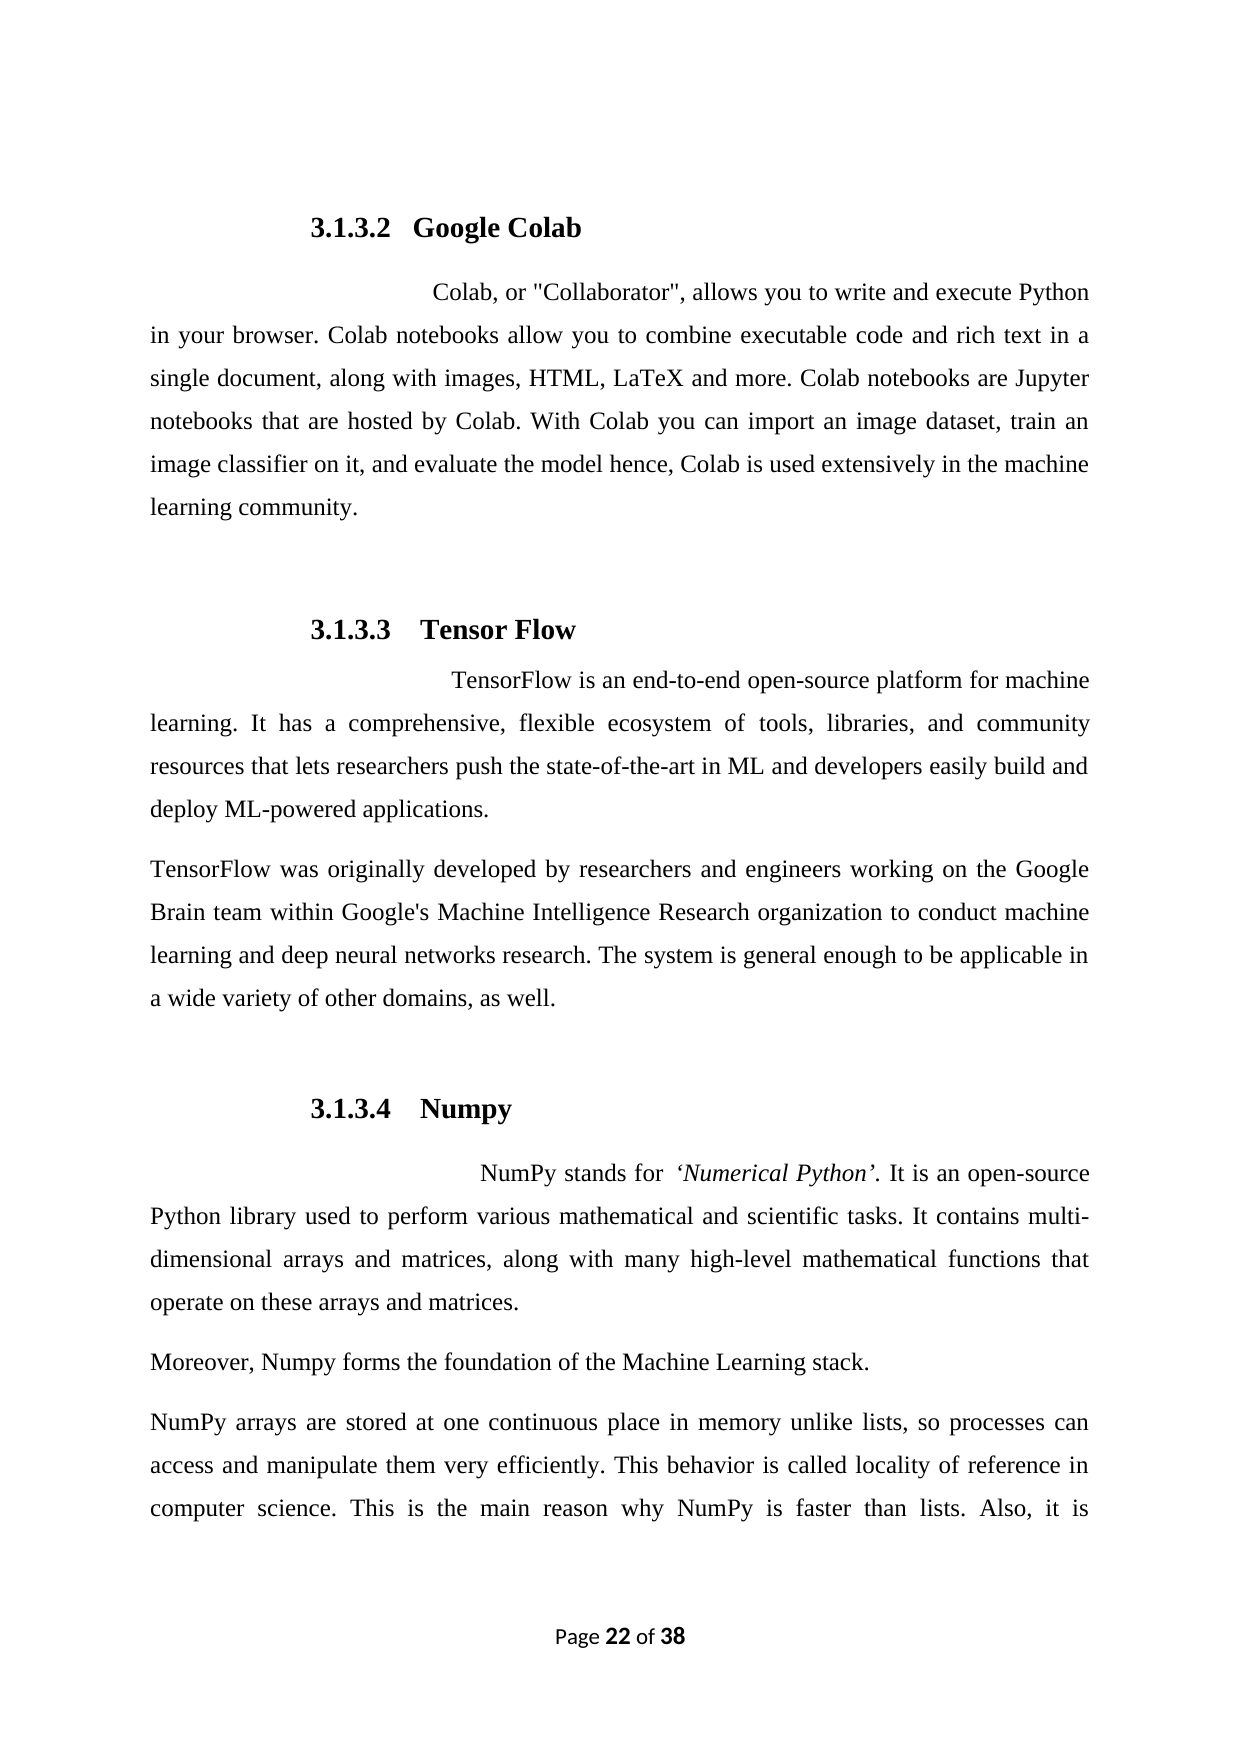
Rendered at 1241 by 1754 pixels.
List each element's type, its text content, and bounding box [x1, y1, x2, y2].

text Colab, or "Collaborator", allows you to write and execute Python in your browser. Colab notebooks allow you to combine executable code and rich text in a single document, along with images, HTML, LaTeX and more. Colab notebooks are Jupyter notebooks that are hosted by Colab. With Colab you can import an image dataset, train an image classifier on it, and evaluate the model hence, Colab is used extensively in the machine learning community. [150, 277, 1090, 521]
text TensorFlow is an end-to-end open-source platform for machine learning. It has a comprehensive, flexible ecosystem of tools, libraries, and community resources that lets researchers push the state-of-the-art in ML and developers easily build and deploy ML-powered applications. [150, 665, 1090, 823]
text NumPy stands for ‘Numerical Python’. It is an open-source Python library used to perform various mathematical and scientific tasks. It contains multi-dimensional arrays and matrices, along with many high-level mathematical functions that operate on these arrays and matrices. [150, 1158, 1090, 1316]
text 3.1.3.4 Numpy [150, 1091, 1090, 1124]
text Moreover, Numpy forms the foundation of the Machine Learning stack. [150, 1347, 1090, 1376]
text 3.1.3.3 Tensor Flow [150, 612, 1090, 646]
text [150, 1407, 1090, 1522]
text 3.1.3.2 Google Colab [150, 210, 1090, 243]
text TensorFlow was originally developed by researchers and engineers working on the Google Brain team within Google's Machine Intelligence Research organization to conduct machine learning and deep neural networks research. The system is general enough to be applicable in a wide variety of other domains, as well. [150, 854, 1090, 1012]
